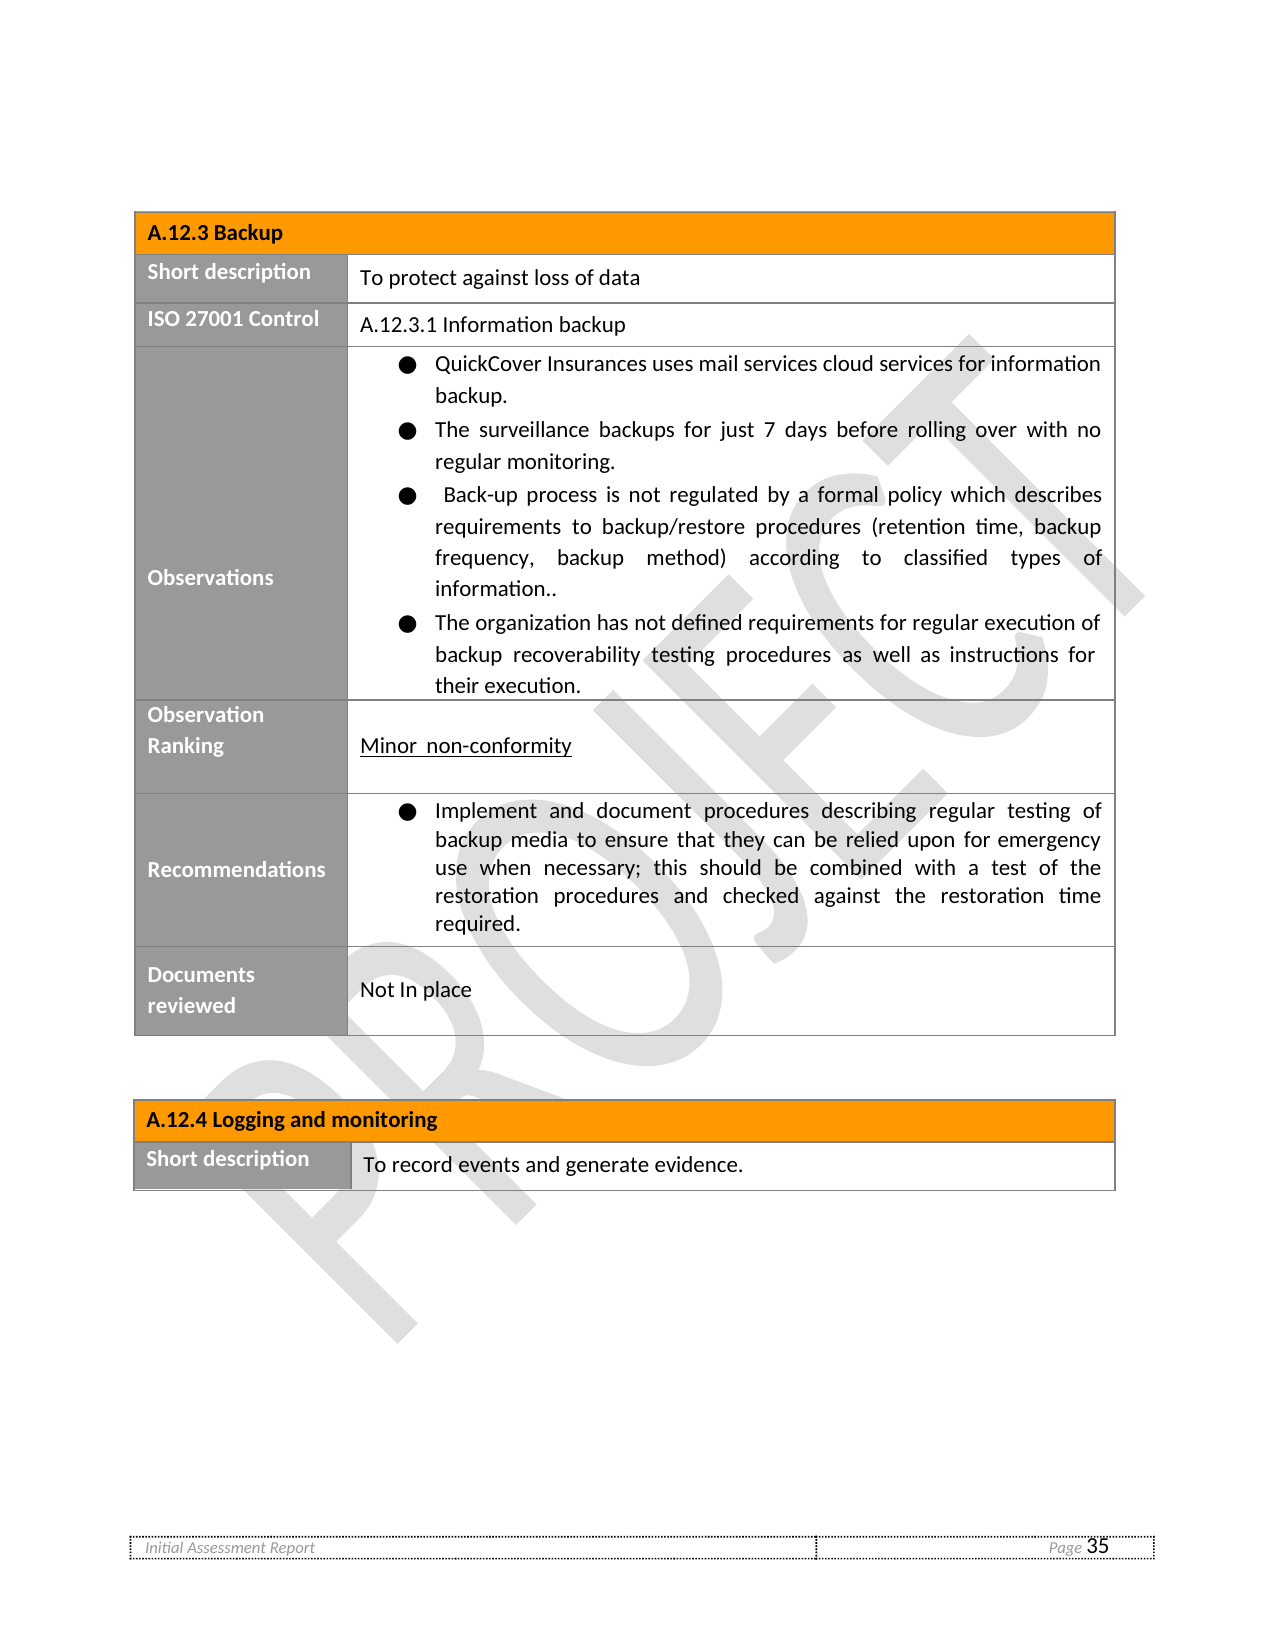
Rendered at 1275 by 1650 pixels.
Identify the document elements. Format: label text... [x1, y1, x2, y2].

table_header A.12.4 Logging and monitoring [135, 1101, 1114, 1141]
table_cell ISO 27001 Control [136, 304, 347, 346]
table_cell Not In place [348, 947, 1114, 1035]
table_cell To protect against loss of data [348, 255, 1114, 302]
table_cell QuickCover Insurances uses mail services cloud services for information backup. The surveillance backups for just 7 days before rolling over with no regular monitoring. Back-up process is not regulated by a formal policy which describes requirements to backup/restore procedures (retention time, backup frequency, backup method) according to classified types of information.. The organization has not defined requirements for regular execution of backup recoverability testing procedures as well as instructions for their execution. [348, 347, 1114, 699]
table_cell Minor non-conformity [348, 701, 1114, 793]
table_cell Recommendations [136, 794, 347, 946]
table_cell Observations [136, 347, 347, 699]
table_cell Short description [136, 255, 347, 302]
table_cell Short description [135, 1143, 350, 1189]
table_header A.12.3 Backup [136, 213, 1114, 254]
table_cell To record events and generate evidence. [352, 1143, 1114, 1189]
table_cell Implement and document procedures describing regular testing of backup media to ensure that they can be relied upon for emergency use when necessary; this should be combined with a test of the restoration procedures and checked against the restoration time required. [348, 794, 1114, 946]
table_cell Observation Ranking [136, 701, 347, 793]
table_cell A.12.3.1 Information backup [348, 304, 1114, 346]
table_cell Documents reviewed [136, 947, 347, 1035]
